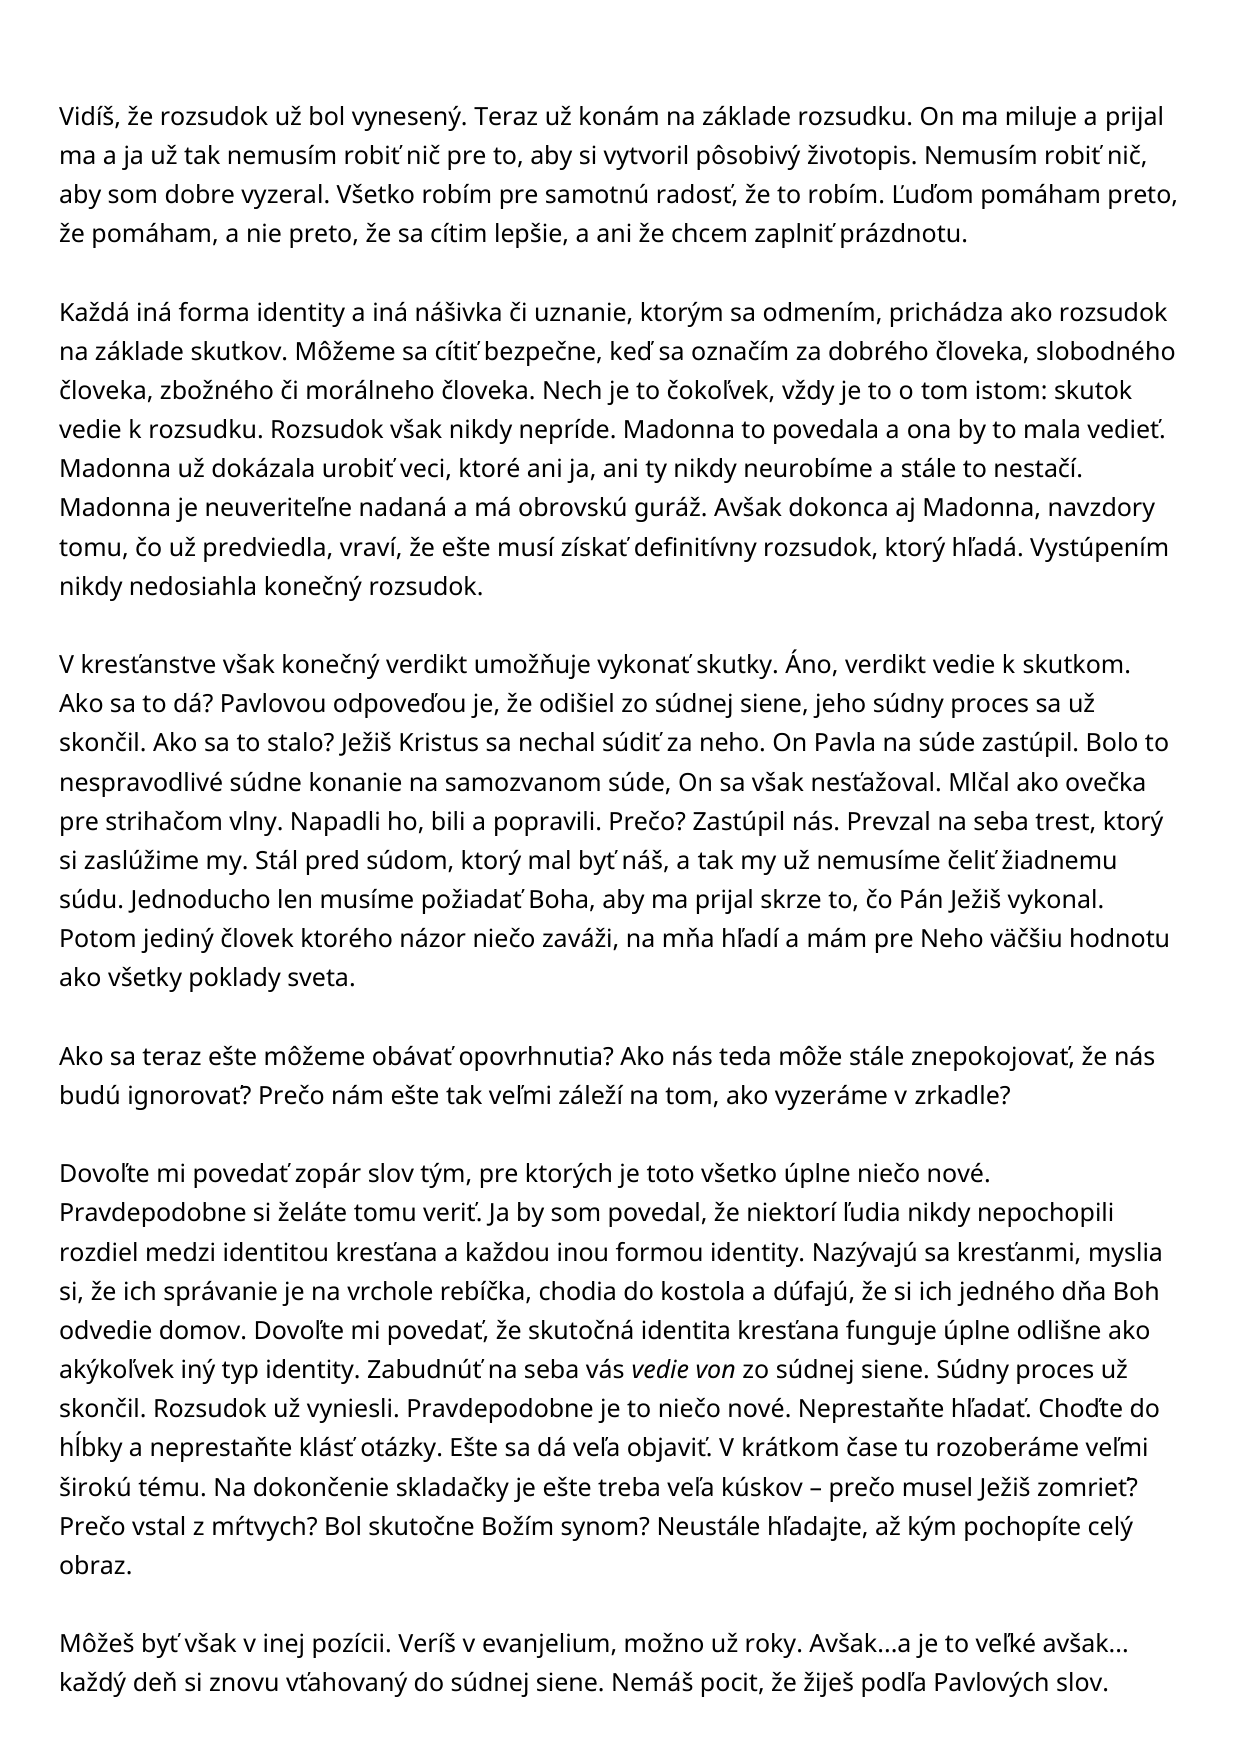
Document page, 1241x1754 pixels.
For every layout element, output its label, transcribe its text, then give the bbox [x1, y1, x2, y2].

list Každá iná forma identity a iná nášivka či uznanie, ktorým sa odmením, prichádza ako rozsudok na základe skutkov. Môžeme sa cítiť bezpečne, keď sa označím za dobrého človeka, slobodného človeka, zbožného či morálneho človeka. Nech je to čokoľvek, vždy je to o tom istom: skutok vedie k rozsudku. Rozsudok však nikdy nepríde. Madonna to povedala a ona by to mala vedieť. Madonna už dokázala urobiť veci, ktoré ani ja, ani ty nikdy neurobíme a stále to nestačí. Madonna je neuveriteľne nadaná a má obrovskú guráž. Avšak dokonca aj Madonna, navzdory tomu, čo už predviedla, vraví, že ešte musí získať definitívny rozsudok, ktorý hľadá. Vystúpením nikdy nedosiahla konečný rozsudok. [59, 294, 1181, 602]
list Ako sa teraz ešte môžeme obávať opovrhnutia? Ako nás teda môže stále znepokojovať, že nás budú ignorovať? Prečo nám ešte tak veľmi záleží na tom, ako vyzeráme v zrkadle? [59, 1038, 1181, 1112]
list V kresťanstve však konečný verdikt umožňuje vykonať skutky. Áno, verdikt vedie k skutkom. Ako sa to dá? Pavlovou odpoveďou je, že odišiel zo súdnej siene, jeho súdny proces sa už skončil. Ako sa to stalo? Ježiš Kristus sa nechal súdiť za neho. On Pavla na súde zastúpil. Bolo to nespravodlivé súdne konanie na samozvanom súde, On sa však nesťažoval. Mlčal ako ovečka pre strihačom vlny. Napadli ho, bili a popravili. Prečo? Zastúpil nás. Prevzal na seba trest, ktorý si zaslúžime my. Stál pred súdom, ktorý mal byť náš, a tak my už nemusíme čeliť žiadnemu súdu. Jednoducho len musíme požiadať Boha, aby ma prijal skrze to, čo Pán Ježiš vykonal. Potom jediný človek ktorého názor niečo zaváži, na mňa hľadí a mám pre Neho väčšiu hodnotu ako všetky poklady sveta. [59, 647, 1181, 994]
list Dovoľte mi povedať zopár slov tým, pre ktorých je toto všetko úplne niečo nové. Pravdepodobne si želáte tomu veriť. Ja by som povedal, že niektorí ľudia nikdy nepochopili rozdiel medzi identitou kresťana a každou inou formou identity. Nazývajú sa kresťanmi, myslia si, že ich správanie je na vrchole rebíčka, chodia do kostola a dúfajú, že si ich jedného dňa Boh odvedie domov. Dovoľte mi povedať, že skutočná identita kresťana funguje úplne odlišne ako akýkoľvek iný typ identity. Zabudnúť na seba vás vedie von zo súdnej siene. Súdny proces už skončil. Rozsudok už vyniesli. Pravdepodobne je to niečo nové. Neprestaňte hľadať. Choďte do hĺbky a neprestaňte klásť otázky. Ešte sa dá veľa objaviť. V krátkom čase tu rozoberáme veľmi širokú tému. Na dokončenie skladačky je ešte treba veľa kúskov – prečo musel Ježiš zomrieť? Prečo vstal z mŕtvych? Bol skutočne Božím synom? Neustále hľadajte, až kým pochopíte celý obraz. [59, 1156, 1181, 1582]
list Vidíš, že rozsudok už bol vynesený. Teraz už konám na základe rozsudku. On ma miluje a prijal ma a ja už tak nemusím robiť nič pre to, aby si vytvoril pôsobivý životopis. Nemusím robiť nič, aby som dobre vyzeral. Všetko robím pre samotnú radosť, že to robím. Ľuďom pomáham preto, že pomáham, a nie preto, že sa cítim lepšie, a ani že chcem zaplniť prázdnotu. [59, 98, 1181, 250]
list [59, 1626, 1181, 1699]
